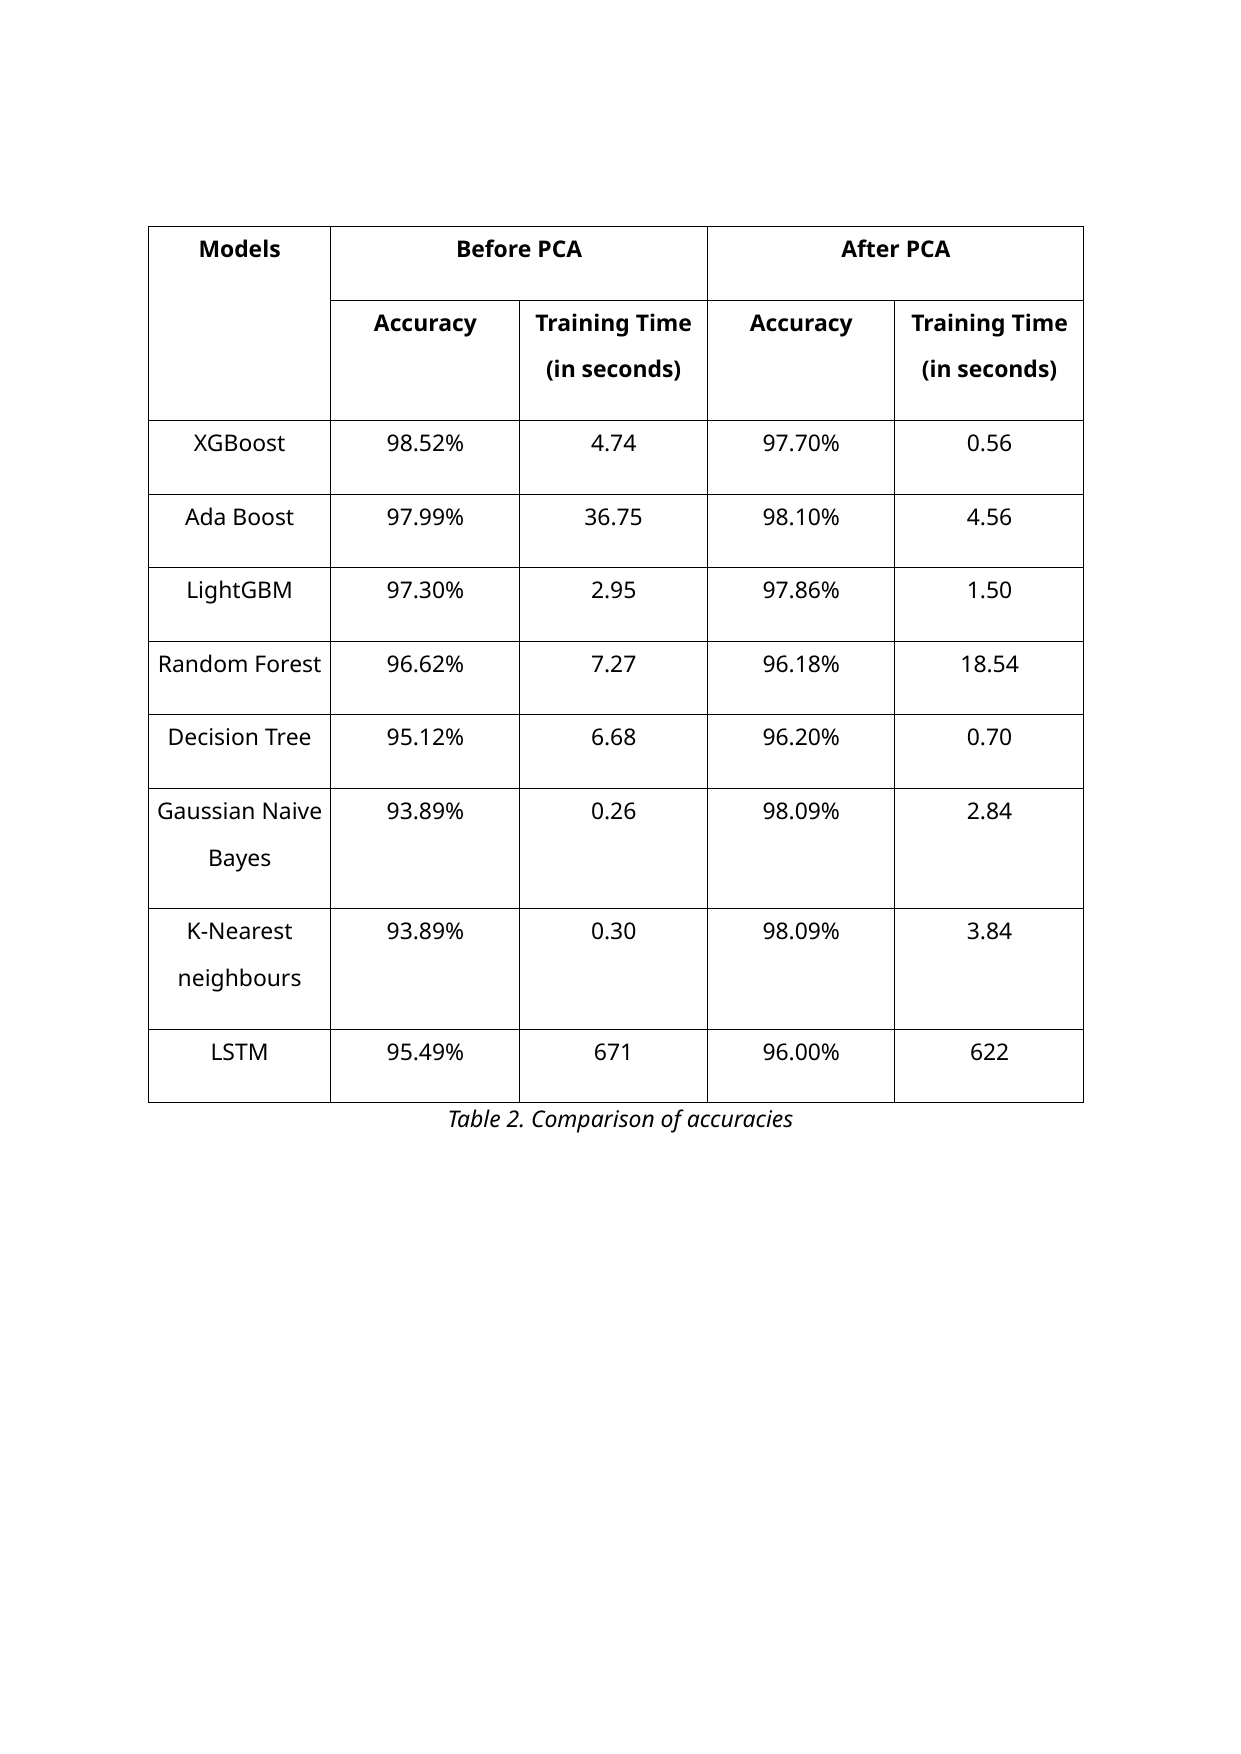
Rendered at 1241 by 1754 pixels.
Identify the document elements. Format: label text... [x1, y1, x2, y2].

table_cell 0.70 [895, 715, 1083, 788]
table_cell Gaussian Naive Bayes [149, 789, 330, 908]
table_cell 4.74 [520, 421, 707, 494]
table_cell 4.56 [895, 495, 1083, 567]
text Table 2. Comparison of accuracies [150, 1103, 1090, 1134]
table_cell 95.49% [331, 1030, 519, 1102]
table_cell LightGBM [149, 568, 330, 641]
table_cell 18.54 [895, 642, 1083, 714]
table_header Models [149, 227, 330, 420]
table_cell 6.68 [520, 715, 707, 788]
table_cell 3.84 [895, 909, 1083, 1029]
table_cell 93.89% [331, 789, 519, 908]
table_cell XGBoost [149, 421, 330, 494]
table_cell 96.62% [331, 642, 519, 714]
table_cell K-Nearest neighbours [149, 909, 330, 1029]
table_header Before PCA [331, 227, 707, 300]
table_cell 7.27 [520, 642, 707, 714]
table_cell Accuracy [708, 301, 894, 420]
table_cell 95.12% [331, 715, 519, 788]
table_cell 96.20% [708, 715, 894, 788]
table_cell 671 [520, 1030, 707, 1102]
table_cell 2.84 [895, 789, 1083, 908]
table_cell 96.18% [708, 642, 894, 714]
table_header After PCA [708, 227, 1083, 300]
table_cell 98.52% [331, 421, 519, 494]
table_cell 0.30 [520, 909, 707, 1029]
table_cell 97.99% [331, 495, 519, 567]
table_cell Random Forest [149, 642, 330, 714]
table_cell 0.26 [520, 789, 707, 908]
table_cell 93.89% [331, 909, 519, 1029]
table_cell 2.95 [520, 568, 707, 641]
table_cell 96.00% [708, 1030, 894, 1102]
table_cell 98.09% [708, 789, 894, 908]
table_cell 98.09% [708, 909, 894, 1029]
table_cell Ada Boost [149, 495, 330, 567]
table_cell 98.10% [708, 495, 894, 567]
table_cell Training Time (in seconds) [520, 301, 707, 420]
table_cell 36.75 [520, 495, 707, 567]
table_cell 97.86% [708, 568, 894, 641]
table_cell 1.50 [895, 568, 1083, 641]
table_cell Accuracy [331, 301, 519, 420]
table_cell Decision Tree [149, 715, 330, 788]
table_cell 97.70% [708, 421, 894, 494]
table_cell 0.56 [895, 421, 1083, 494]
table_cell LSTM [149, 1030, 330, 1102]
table_cell 622 [895, 1030, 1083, 1102]
table_cell Training Time (in seconds) [895, 301, 1083, 420]
table_cell 97.30% [331, 568, 519, 641]
